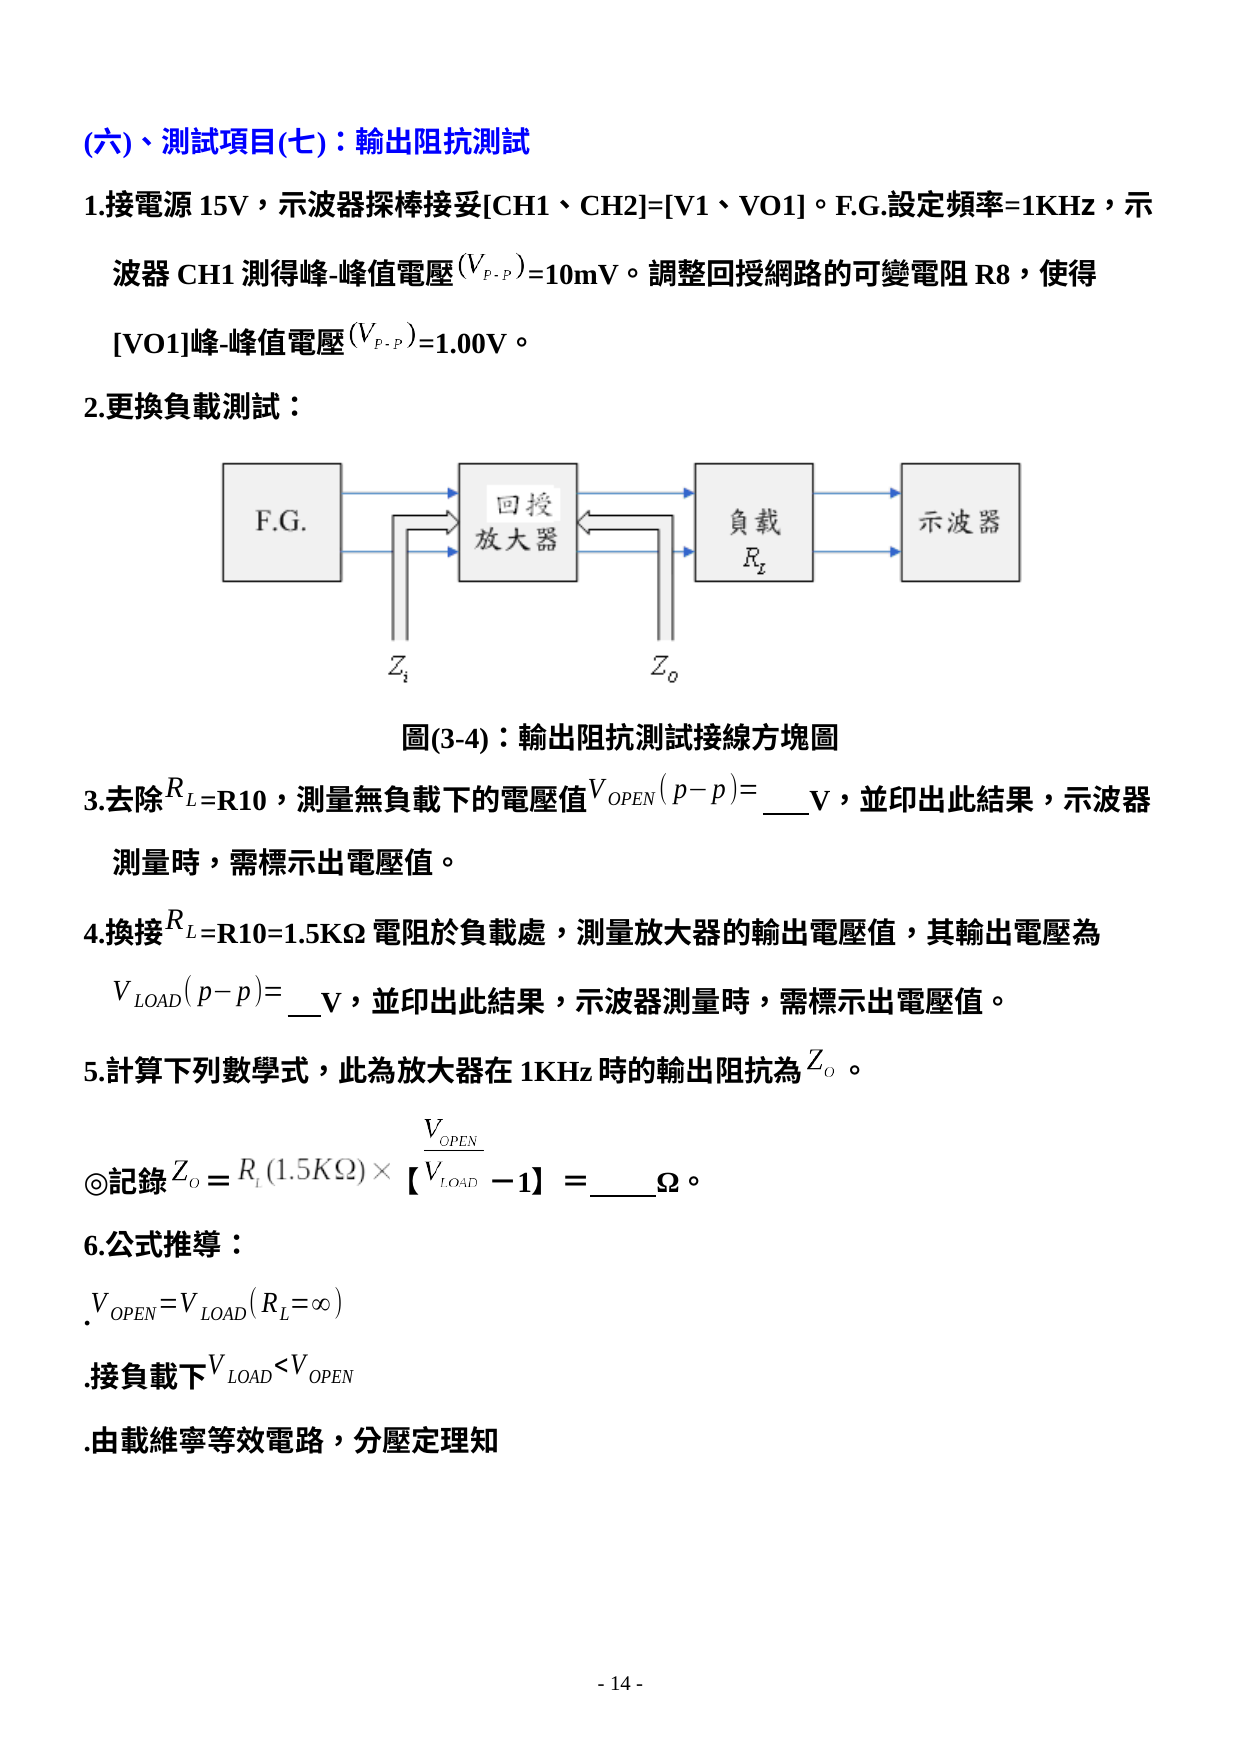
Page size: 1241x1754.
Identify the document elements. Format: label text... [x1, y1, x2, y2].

text .接負載下 [83, 1348, 1157, 1396]
text 5.計算下列數學式，此為放大器在1KHz時的輸出阻抗為。 [83, 1042, 1157, 1090]
text 3.去除=R10，測量無負載下的電壓值 V，並印出此結果，示波器測量時，需標示出電壓值。 [83, 771, 1157, 882]
text 1.接電源15V，示波器探棒接妥[CH1、CH2]=[V1、VO1]。F.G.設定頻率=1KHz，示波器CH1測得峰-峰值電壓=V。調整回授網路的可變電阻R8，使得[VO1]峰-峰值電壓=1.00V。 [83, 182, 1157, 362]
text .由載維寧等效電路，分壓定理知 [83, 1417, 1157, 1459]
text . [83, 1285, 1157, 1331]
text ◎記錄＝【－1】＝ Ω。 [83, 1111, 1157, 1201]
text 6.公式推導： [83, 1222, 1157, 1264]
text 4.換接=R10=1.5KΩ電阻於負載處，測量放大器的輸出電壓值，其輸出電壓為 V，並印出此結果，示波器測量時，需標示出電壓值。 [83, 903, 1157, 1021]
table_header 圖(3-4)：輸出阻抗測試接線方塊圖 [174, 447, 1066, 771]
picture [204, 446, 1036, 700]
text 2.更換負載測試： [83, 383, 1157, 426]
text (六)、測試項目(七)：輸出阻抗測試 [83, 118, 1157, 160]
